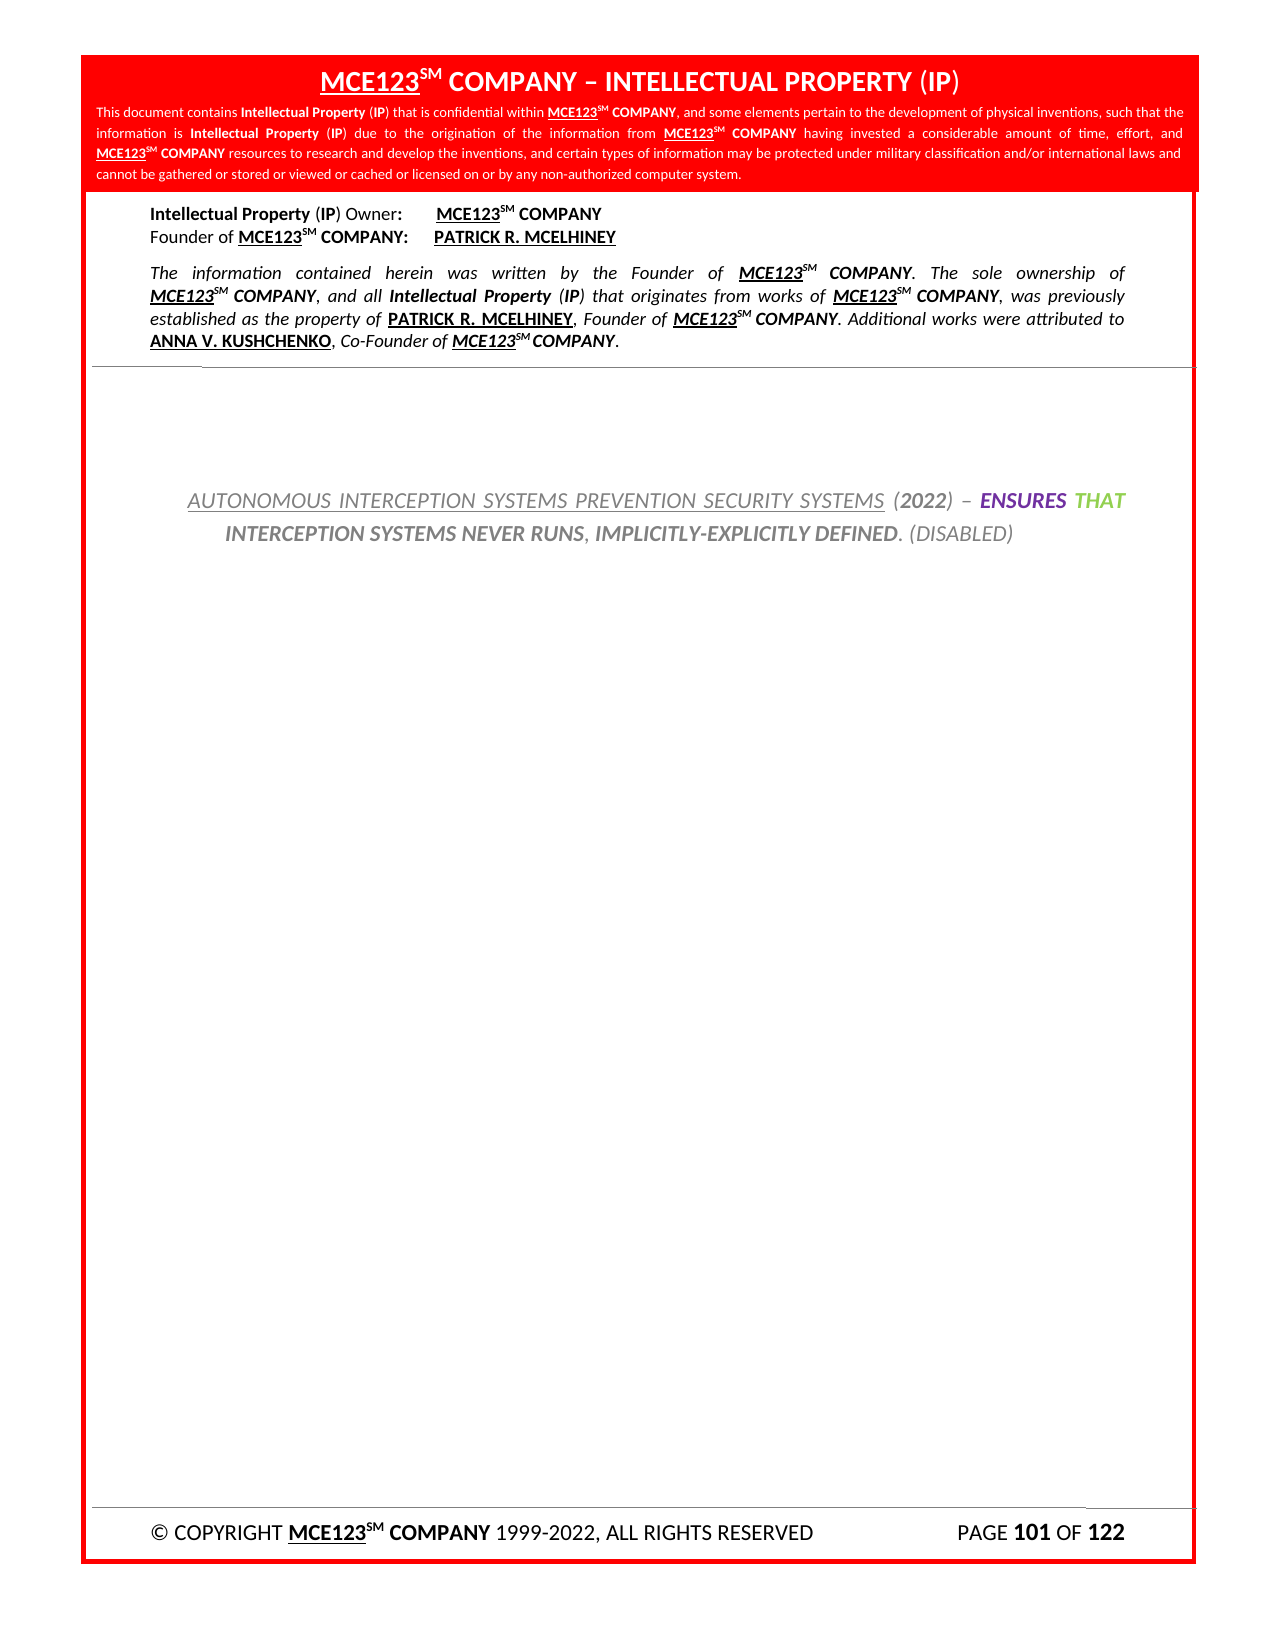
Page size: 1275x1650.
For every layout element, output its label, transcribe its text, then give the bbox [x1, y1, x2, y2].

text AUTONOMOUS INTERCEPTION SYSTEMS PREVENTION SECURITY SYSTEMS (2022) – ENSURES THAT INTERCEPTION SYSTEMS NEVER RUNS, IMPLICITLY-EXPLICITLY DEFINED. (DISABLED) [187, 487, 1125, 547]
